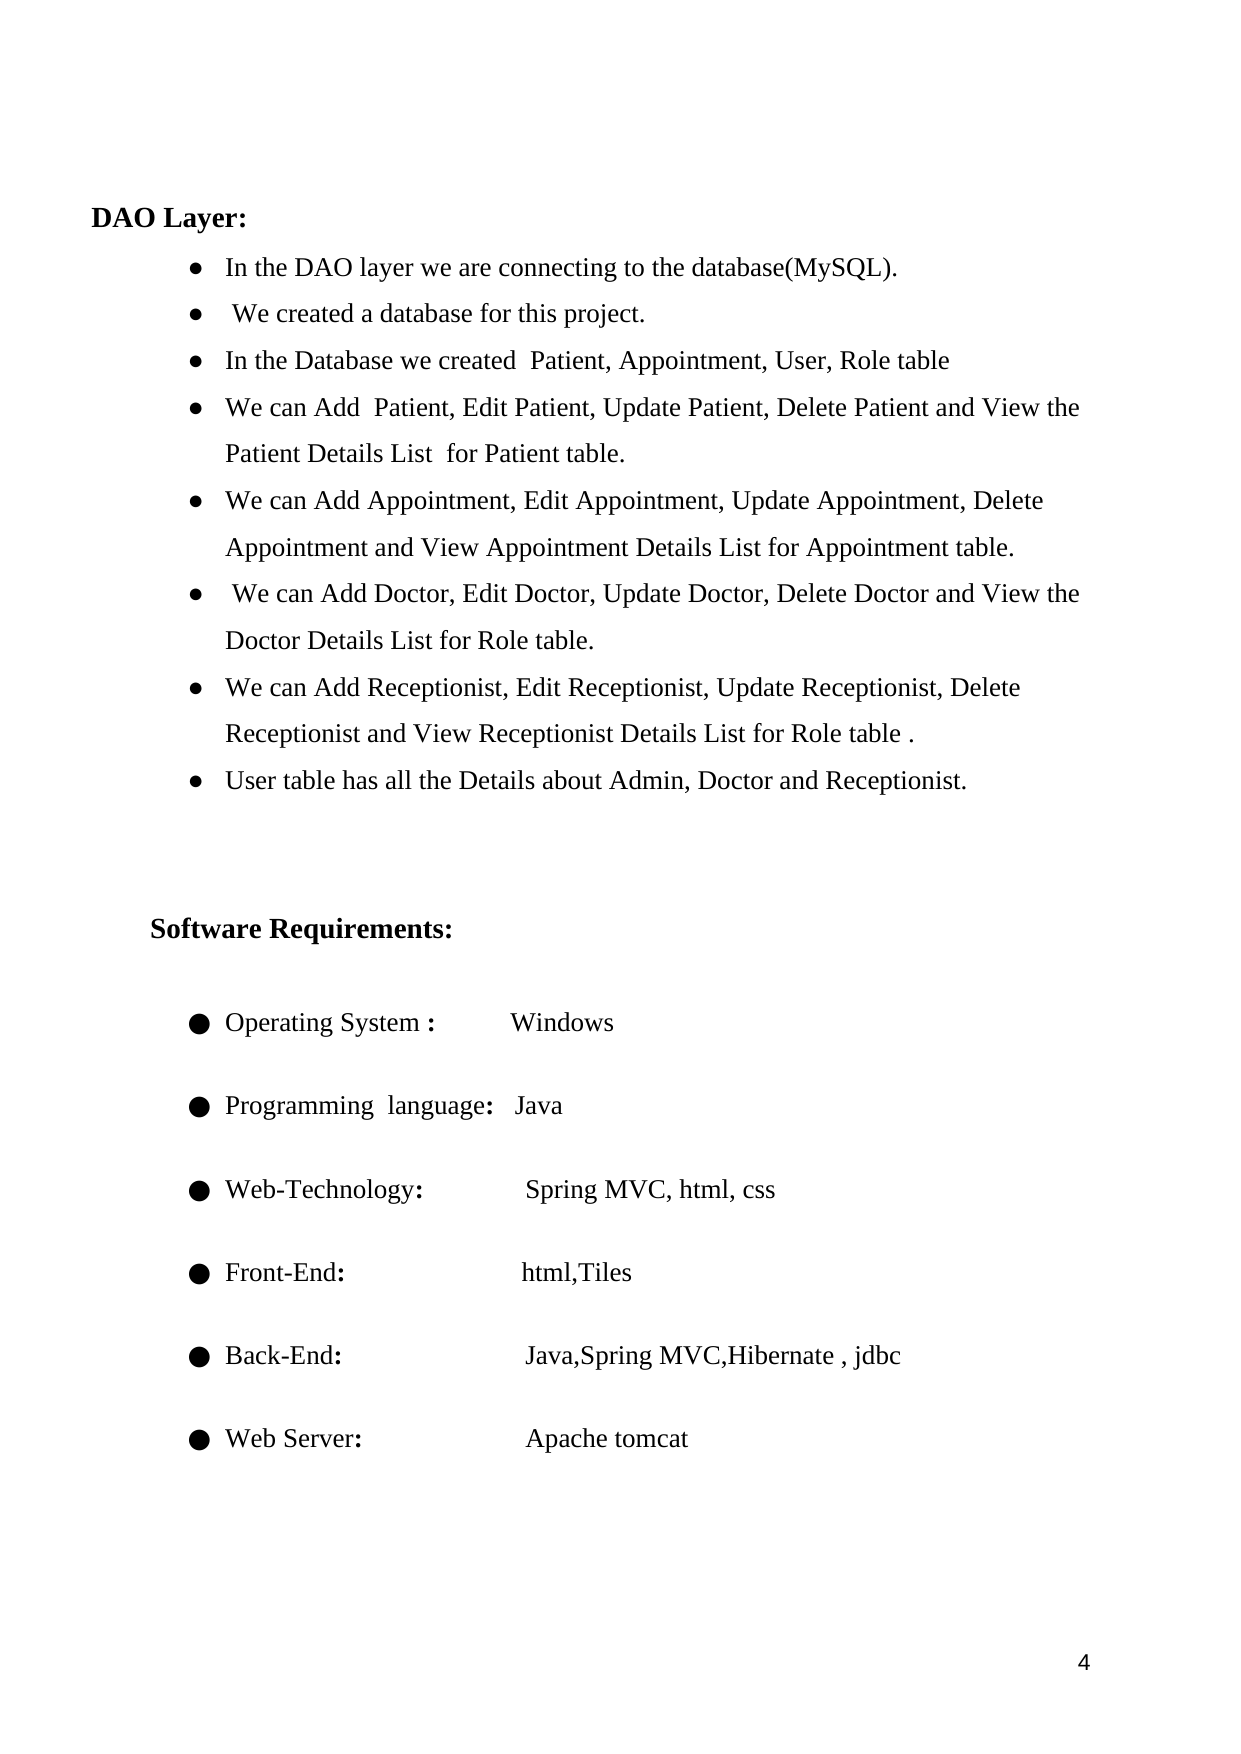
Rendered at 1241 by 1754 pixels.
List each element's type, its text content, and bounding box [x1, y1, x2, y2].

text Software Requirements: [150, 911, 1090, 945]
list In the Database we created Patient, Appointment, User, Role table [187, 344, 1153, 375]
list Web-Technology: Spring MVC, html, css [187, 1158, 1090, 1213]
list We can Add Patient, Edit Patient, Update Patient, Delete Patient and View the Patient Details List for Patient table. [187, 391, 1153, 468]
list We can Add Appointment, Edit Appointment, Update Appointment, Delete Appointment and View Appointment Details List for Appointment table. [187, 484, 1153, 562]
text DAO Layer: [91, 200, 1153, 234]
list Programming language: Java [187, 1075, 1090, 1130]
list We created a database for this project. [187, 297, 1153, 328]
list We can Add Doctor, Edit Doctor, Update Doctor, Delete Doctor and View the Doctor Details List for Role table. [187, 577, 1153, 655]
list We can Add Receptionist, Edit Receptionist, Update Receptionist, Delete Receptionist and View Receptionist Details List for Role table . [187, 671, 1153, 748]
list Back-End: Java,Spring MVC,Hibernate , jdbc [187, 1324, 1090, 1380]
list In the DAO layer we are connecting to the database(MySQL). [187, 251, 1153, 282]
list Operating System : Windows [187, 991, 1090, 1047]
list Web Server: Apache tomcat [187, 1408, 1090, 1463]
list Front-End: html,Tiles [187, 1241, 1090, 1297]
list User table has all the Details about Admin, Doctor and Receptionist. [187, 764, 1153, 795]
